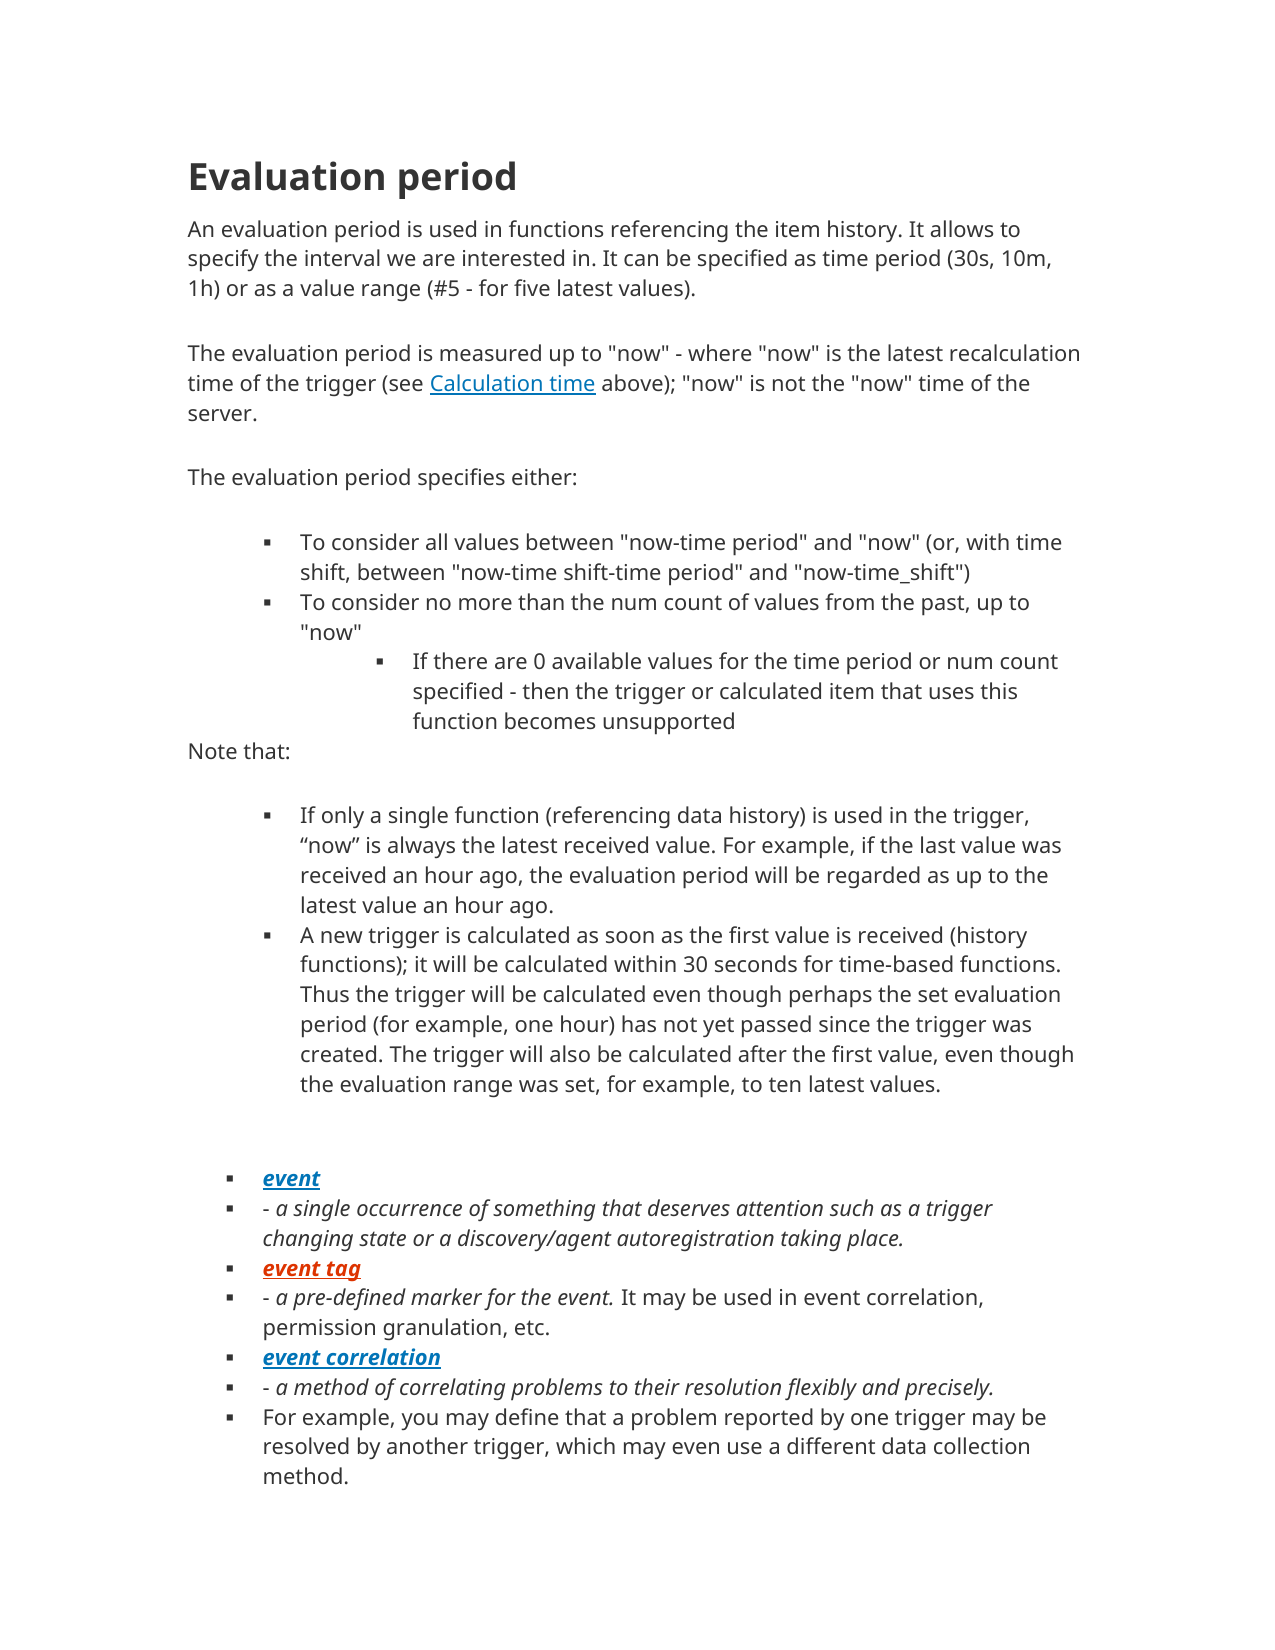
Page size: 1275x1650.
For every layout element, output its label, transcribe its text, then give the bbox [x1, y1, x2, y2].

list If there are 0 available values for the time period or num count specified - then the trigger or calculated item that uses this function becomes unsupported [375, 646, 1087, 736]
list To consider no more than the num count of values from the past, up to "now" [262, 587, 1087, 646]
list - a single occurrence of something that deserves attention such as a trigger changing state or a discovery/agent autoregistration taking place. [225, 1193, 1087, 1252]
list If only a single function (referencing data history) is used in the trigger, “now” is always the latest received value. For example, if the last value was received an hour ago, the evaluation period will be regarded as up to the latest value an hour ago. [262, 800, 1087, 919]
list event tag [225, 1252, 1087, 1282]
text The evaluation period is measured up to "now" - where "now" is the latest recalculation time of the trigger (see Calculation time above); "now" is not the "now" time of the server. [187, 338, 1087, 427]
list event [225, 1163, 1087, 1193]
text Note that: [187, 736, 1087, 765]
text An evaluation period is used in functions referencing the item history. It allows to specify the interval we are interested in. It can be specified as time period (30s, 10m, 1h) or as a value range (#5 - for five latest values). [187, 213, 1087, 303]
list - a method of correlating problems to their resolution flexibly and precisely. [225, 1372, 1087, 1401]
text Evaluation period [187, 150, 1087, 201]
text The evaluation period specifies either: [187, 462, 1087, 492]
list - a pre-defined marker for the event. It may be used in event correlation, permission granulation, etc. [225, 1282, 1087, 1342]
list A new trigger is calculated as soon as the first value is received (history functions); it will be calculated within 30 seconds for time-based functions. Thus the trigger will be calculated even though perhaps the set evaluation period (for example, one hour) has not yet passed since the trigger was created. The trigger will also be calculated after the first value, even though the evaluation range was set, for example, to ten latest values. [262, 919, 1087, 1098]
list To consider all values between "now-time period" and "now" (or, with time shift, between "now-time shift-time period" and "now-time_shift") [262, 527, 1087, 587]
list For example, you may define that a problem reported by one trigger may be resolved by another trigger, which may even use a different data collection method. [225, 1401, 1087, 1491]
list event correlation [225, 1342, 1087, 1372]
